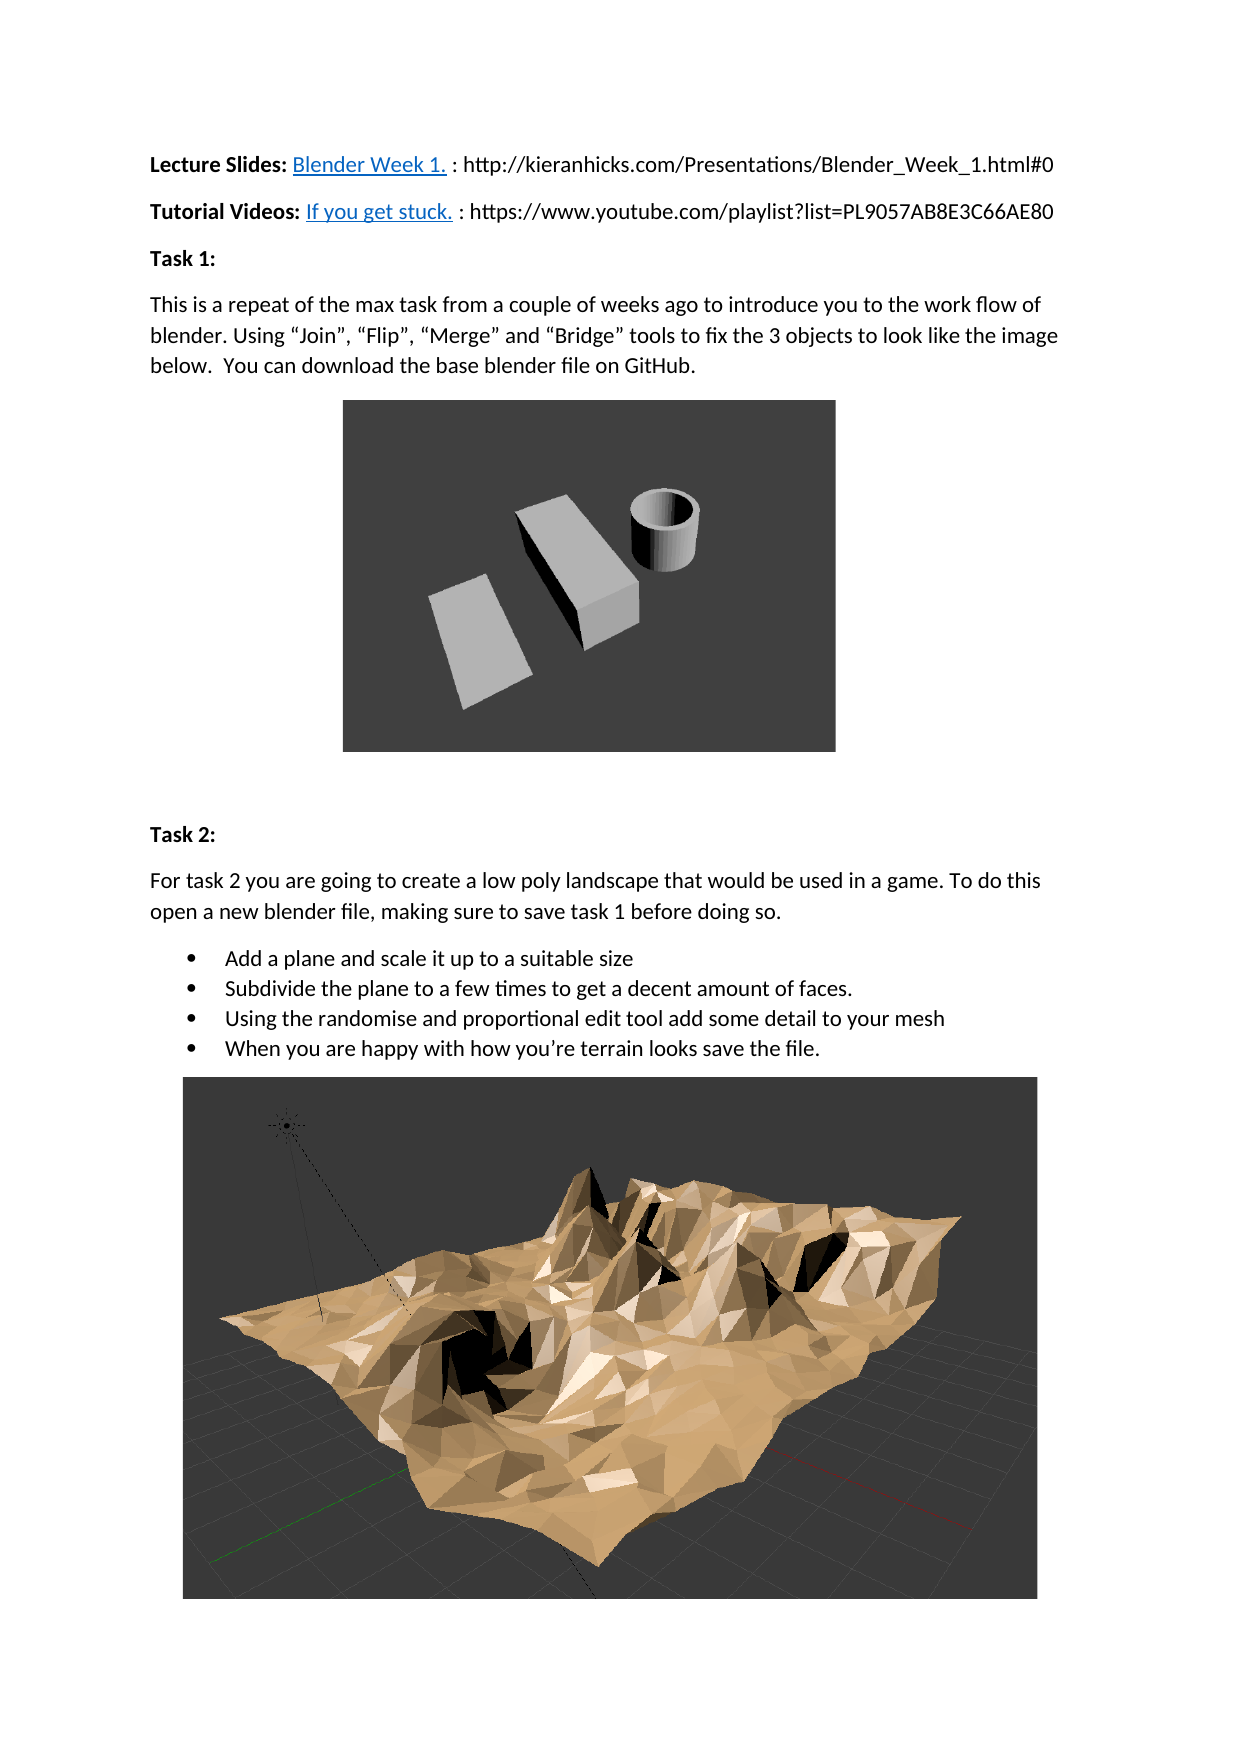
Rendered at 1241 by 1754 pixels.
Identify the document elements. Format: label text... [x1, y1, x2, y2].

text Lecture Slides: Blender Week 1. : http://kieranhicks.com/Presentations/Blender_Week_1.html#0 [150, 150, 1090, 178]
list Subdivide the plane to a few times to get a decent amount of faces. [187, 974, 1090, 1002]
list Add a plane and scale it up to a suitable size [187, 944, 1090, 972]
list When you are happy with how you’re terrain looks save the file. [187, 1034, 1090, 1062]
text For task 2 you are going to create a low poly landscape that would be used in a game. To do this open a new blender file, making sure to save task 1 before doing so. [150, 867, 1090, 925]
text Task 1: [150, 244, 1090, 272]
list Using the randomise and proportional edit tool add some detail to your mesh [187, 1004, 1090, 1032]
text Task 2: [150, 820, 1090, 848]
picture [342, 400, 838, 754]
text Tutorial Videos: If you get stuck. : https://www.youtube.com/playlist?list=PL9057AB8E3C66AE80 [150, 197, 1090, 225]
text This is a repeat of the max task from a couple of weeks ago to introduce you to the work flow of blender. Using “Join”, “Flip”, “Merge” and “Bridge” tools to fix the 3 objects to look like the image below. You can download the base blender file on GitHub. [150, 291, 1090, 379]
picture [182, 1077, 1038, 1599]
